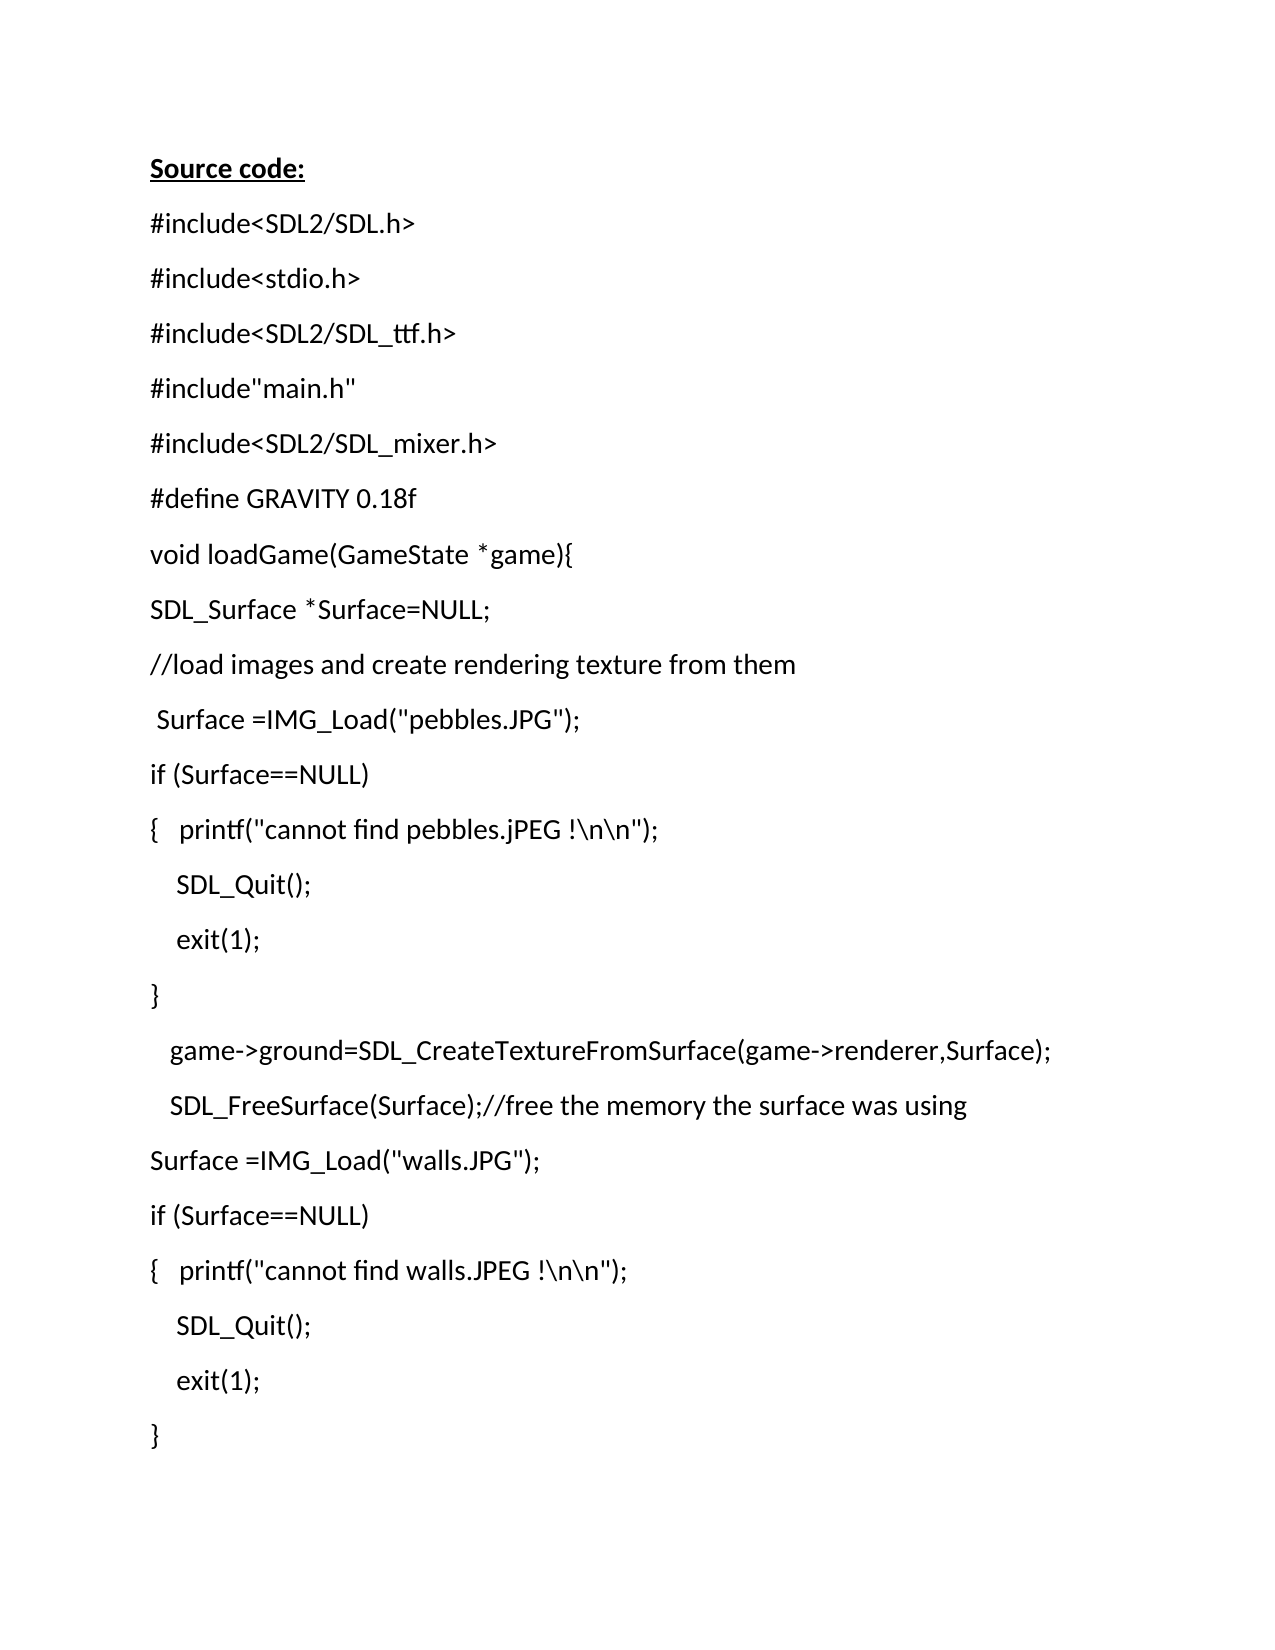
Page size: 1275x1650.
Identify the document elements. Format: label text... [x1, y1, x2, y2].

text #define GRAVITY 0.18f [150, 481, 1125, 516]
text { printf("cannot find walls.JPEG !\n\n"); [150, 1252, 1125, 1288]
text #include<SDL2/SDL.h> [150, 205, 1125, 241]
text game->ground=SDL_CreateTextureFromSurface(game->renderer,Surface); [150, 1032, 1125, 1067]
text SDL_Quit(); [150, 866, 1125, 902]
text SDL_Surface *Surface=NULL; [150, 591, 1125, 626]
text exit(1); [150, 921, 1125, 957]
text exit(1); [150, 1362, 1125, 1398]
text if (Surface==NULL) [150, 1197, 1125, 1233]
text SDL_Quit(); [150, 1307, 1125, 1343]
text { printf("cannot find pebbles.jPEG !\n\n"); [150, 811, 1125, 847]
text Source code: [150, 150, 1125, 186]
text //load images and create rendering texture from them [150, 646, 1125, 682]
text } [150, 1417, 1125, 1453]
text #include<SDL2/SDL_ttf.h> [150, 315, 1125, 351]
text if (Surface==NULL) [150, 756, 1125, 792]
text } [150, 977, 1125, 1012]
text #include<SDL2/SDL_mixer.h> [150, 426, 1125, 461]
text #include<stdio.h> [150, 260, 1125, 296]
text Surface =IMG_Load("walls.JPG"); [150, 1142, 1125, 1177]
text SDL_FreeSurface(Surface);//free the memory the surface was using [150, 1087, 1125, 1122]
text Surface =IMG_Load("pebbles.JPG"); [150, 701, 1125, 737]
text #include"main.h" [150, 370, 1125, 406]
text void loadGame(GameState *game){ [150, 536, 1125, 571]
